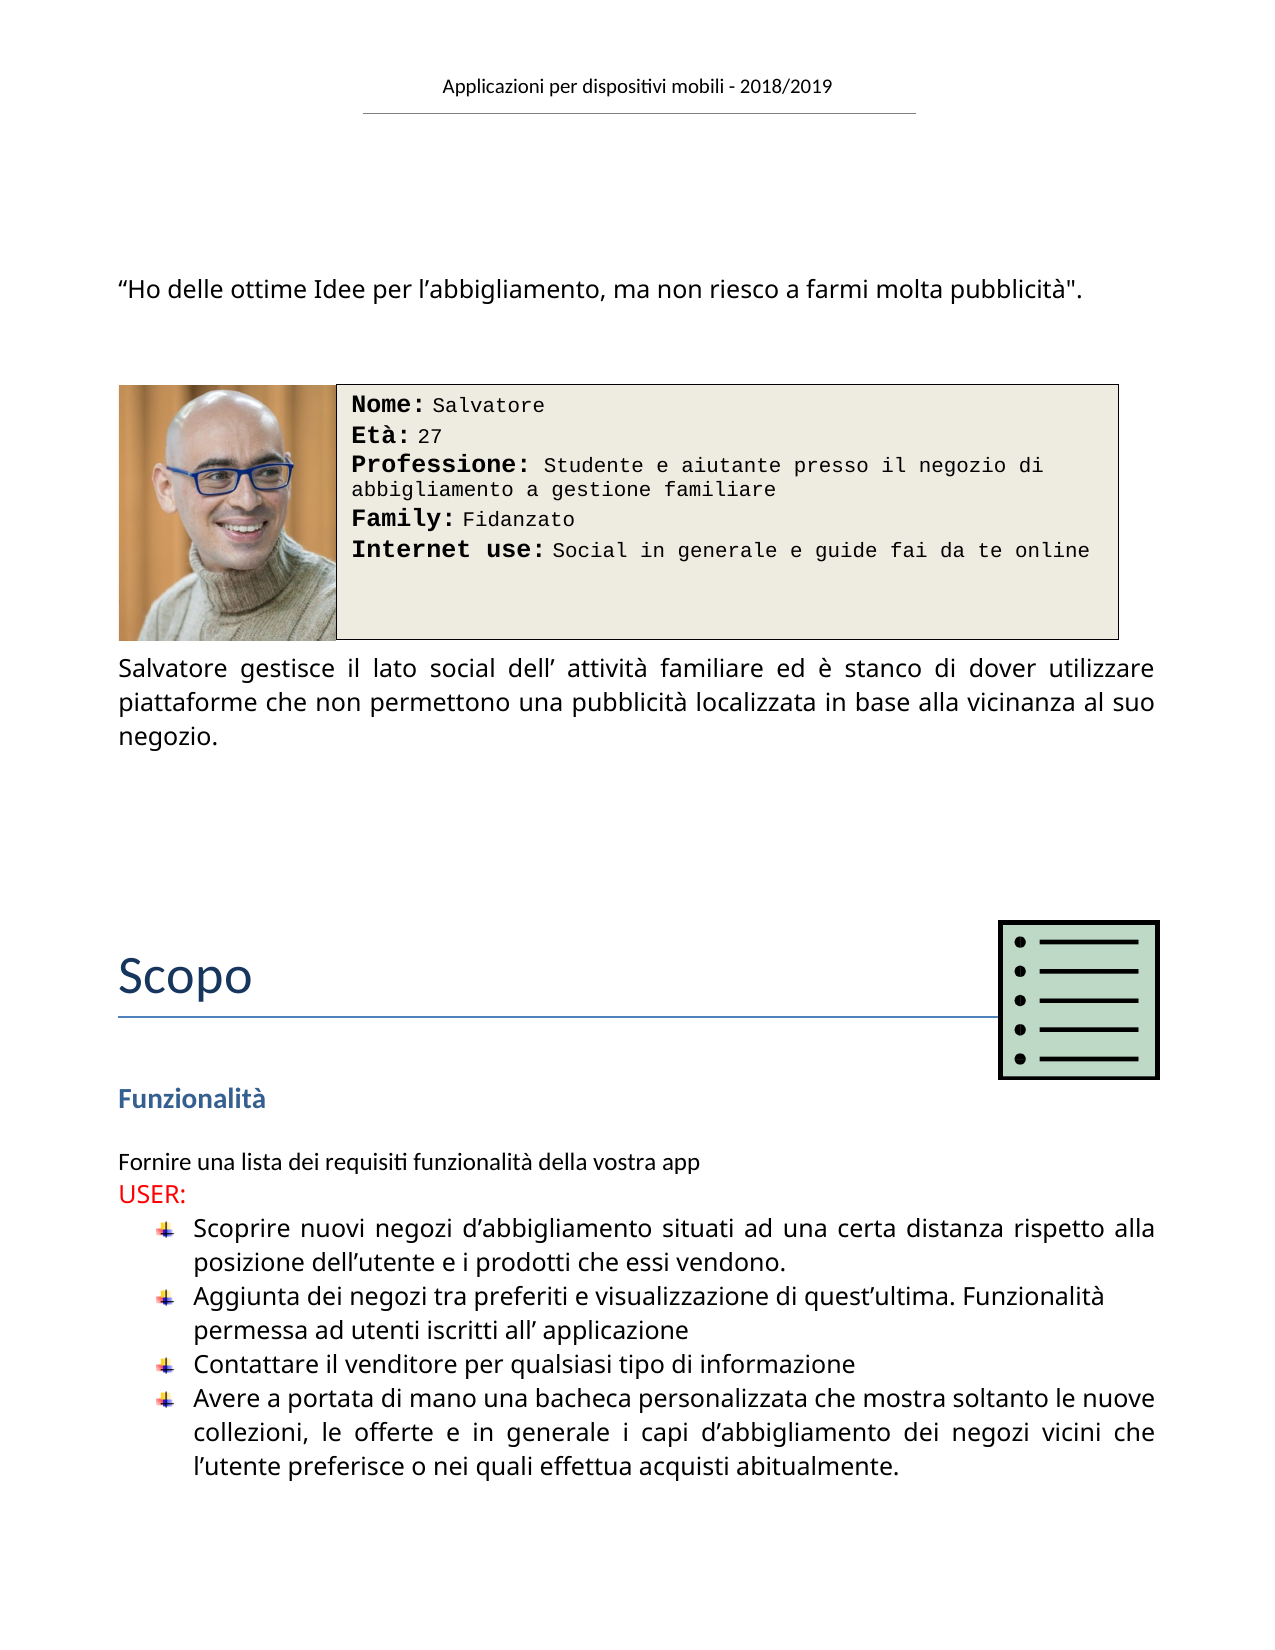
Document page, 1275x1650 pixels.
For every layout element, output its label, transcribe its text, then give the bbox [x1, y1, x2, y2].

picture [997, 920, 1160, 1080]
list Aggiunta dei negozi tra preferiti e visualizzazione di quest’ultima. Funzionalità permessa ad utenti iscritti all’ applicazione [156, 1278, 1157, 1347]
list Scoprire nuovi negozi d’abbigliamento situati ad una certa distanza rispetto alla posizione dell’utente e i prodotti che essi vendono. [156, 1210, 1157, 1278]
picture [156, 1390, 174, 1408]
picture [156, 1356, 174, 1374]
picture [156, 1288, 174, 1306]
list Contattare il venditore per qualsiasi tipo di informazione [156, 1347, 1157, 1381]
text Fornire una lista dei requisiti funzionalità della vostra app USER: [118, 1146, 1157, 1210]
list Avere a portata di mano una bacheca personalizzata che mostra soltanto le nuove collezioni, le offerte e in generale i capi d’abbigliamento dei negozi vicini che l’utente preferisce o nei quali effettua acquisti abitualmente. [156, 1381, 1157, 1483]
title Scopo [118, 941, 997, 1016]
text Funzionalità [118, 1080, 1157, 1115]
picture [118, 385, 337, 641]
picture [156, 1220, 174, 1238]
text Salvatore gestisce il lato social dell’ attività familiare ed è stanco di dover utilizzare piattaforme che non permettono una pubblicità localizzata in base alla vicinanza al suo negozio. [118, 651, 1157, 753]
text “Ho delle ottime Idee per l’abbigliamento, ma non riesco a farmi molta pubblicità". [118, 272, 1157, 306]
